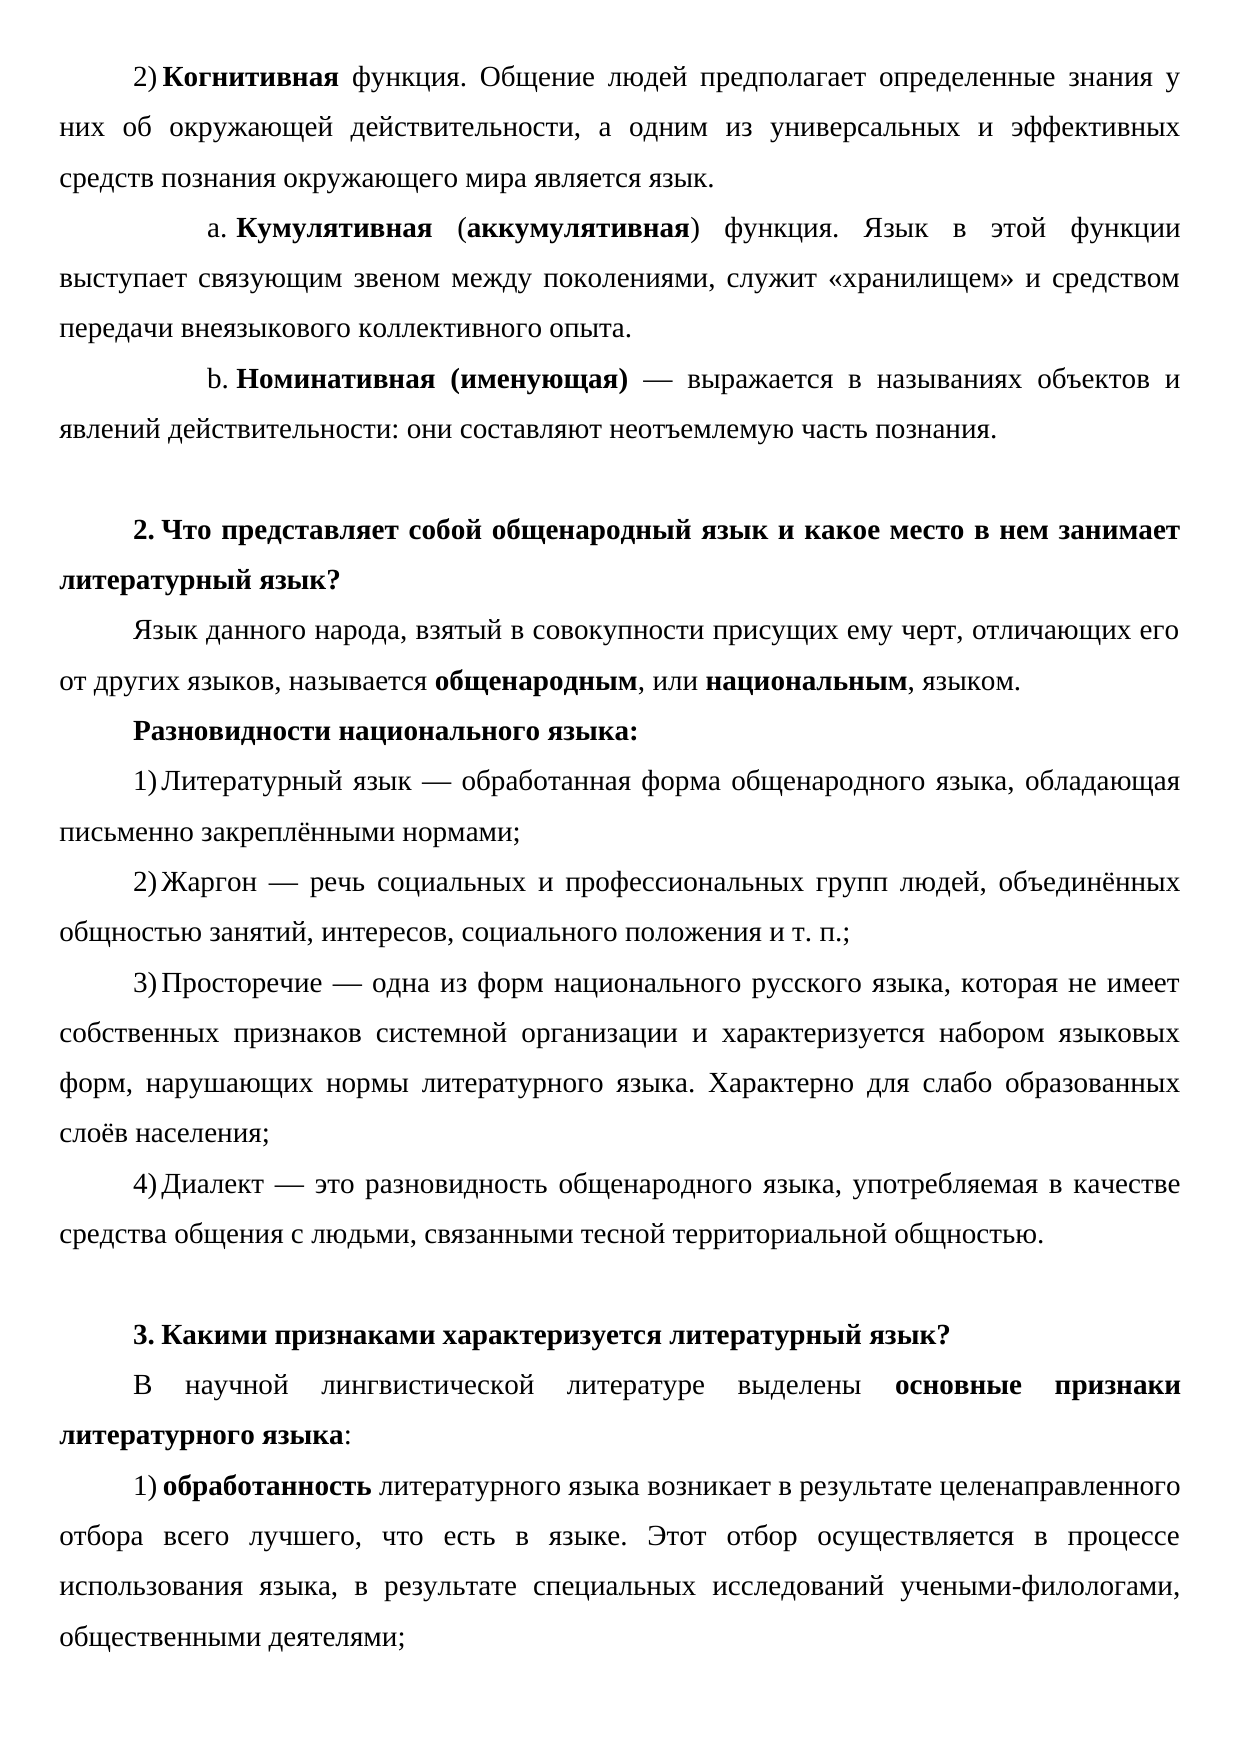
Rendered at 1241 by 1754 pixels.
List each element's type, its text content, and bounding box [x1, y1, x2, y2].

list Разновидности национального языка: [59, 713, 1181, 747]
list 2) Жаргон — речь социальных и профессиональных групп людей, объединённых общностью занятий, интересов, социального положения и т. п.; [59, 864, 1181, 948]
list 3) Просторечие — одна из форм национального русского языка, которая не имеет собственных признаков системной организации и характеризуется набором языковых форм, нарушающих нормы литературного языка. Характерно для слабо образованных слоёв населения; [59, 965, 1181, 1149]
text В научной лингвистической литературе выделены основные признаки литературного языка: [59, 1367, 1181, 1451]
list Когнитивная функция. Общение людей предполагает определенные знания у них об окружающей действительности, а одним из универсальных и эффективных средств познания окружающего мира является язык. [59, 59, 1181, 193]
list обработанность литературного языка возникает в результате целенаправленного отбора всего лучшего, что есть в языке. Этот отбор осуществляется в процессе использования языка, в результате специальных исследований учеными-филологами, общественными деятелями; [59, 1468, 1181, 1652]
list 4) Диалект — это разновидность общенародного языка, употребляемая в качестве средства общения с людьми, связанными тесной территориальной общностью. [59, 1166, 1181, 1250]
list Кумулятивная (аккумулятивная) функция. Язык в этой функции выступает связующим звеном между поколениями, служит «хранилищем» и средством передачи внеязыкового коллективного опыта. [59, 210, 1181, 344]
list 1) Литературный язык — обработанная форма общенародного языка, обладающая письменно закреплёнными нормами; [59, 763, 1181, 847]
list Номинативная (именующая) — выражается в называниях объектов и явлений действительности: они составляют неотъемлемую часть познания. [59, 361, 1181, 445]
list Какими признаками характеризуется литературный язык? [59, 1317, 1181, 1350]
list Что представляет собой общенародный язык и какое место в нем занимает литературный язык? [59, 512, 1181, 596]
list Язык данного народа, взятый в совокупности присущих ему черт, отличающих его от других языков, называется общенародным, или национальным, языком. [59, 612, 1181, 696]
